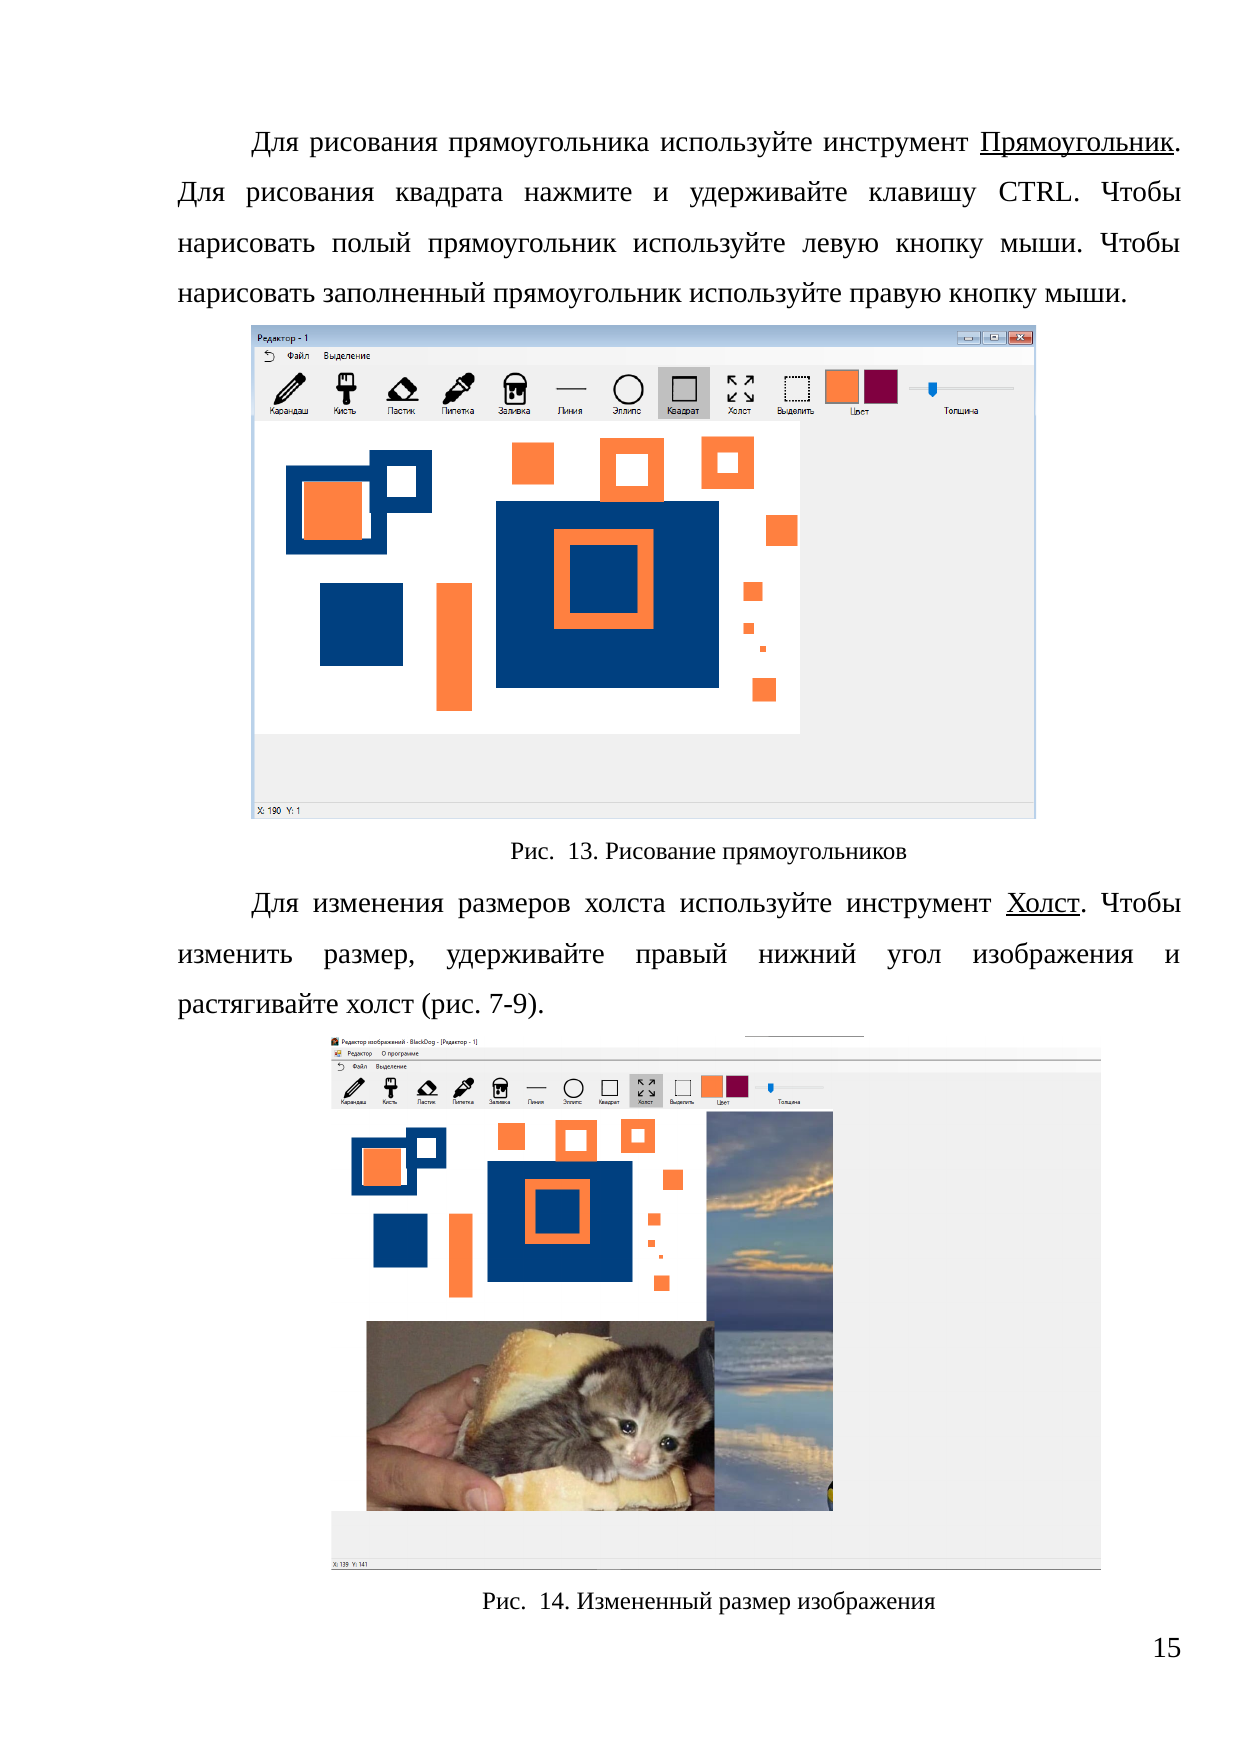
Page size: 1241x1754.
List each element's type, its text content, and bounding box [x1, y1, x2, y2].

text Рис. 14. Измененный размер изображения [177, 1586, 1181, 1615]
text Для рисования прямоугольника используйте инструмент Прямоугольник. Для рисования квадрата нажмите и удерживайте клавишу CTRL. Чтобы нарисовать полый прямоугольник используйте левую кнопку мыши. Чтобы нарисовать заполненный прямоугольник используйте правую кнопку мыши. [177, 124, 1181, 308]
text Рис. 13. Рисование прямоугольников [177, 836, 1181, 864]
picture [331, 1036, 1101, 1570]
text Для изменения размеров холста используйте инструмент Холст. Чтобы изменить размер, удерживайте правый нижний угол изображения и растягивайте холст (рис. 7-9). [177, 885, 1181, 1019]
picture [251, 325, 1037, 819]
